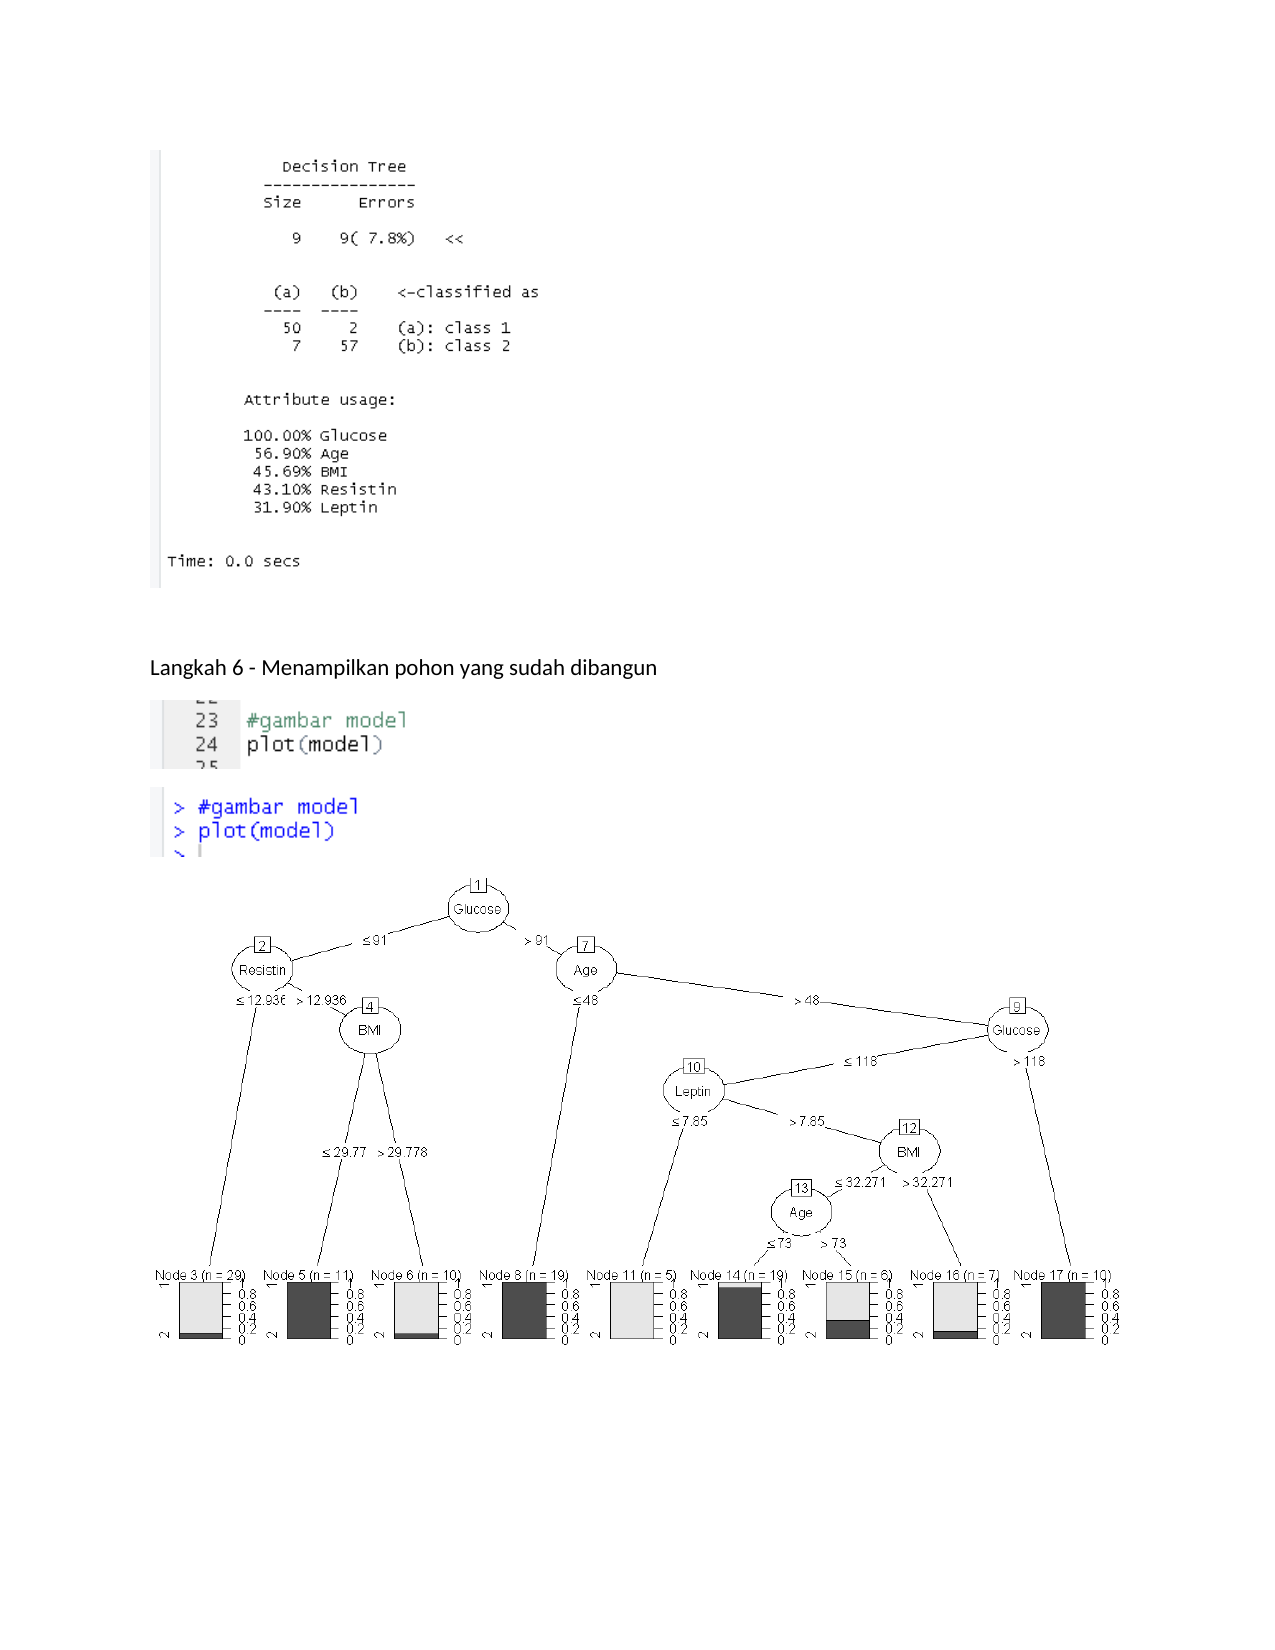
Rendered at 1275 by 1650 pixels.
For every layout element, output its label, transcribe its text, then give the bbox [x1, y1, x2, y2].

picture [150, 787, 643, 857]
text Langkah 6 - Menampilkan pohon yang sudah dibangun [150, 653, 1125, 681]
picture [150, 150, 1125, 588]
picture [150, 875, 1125, 1354]
picture [150, 700, 491, 769]
